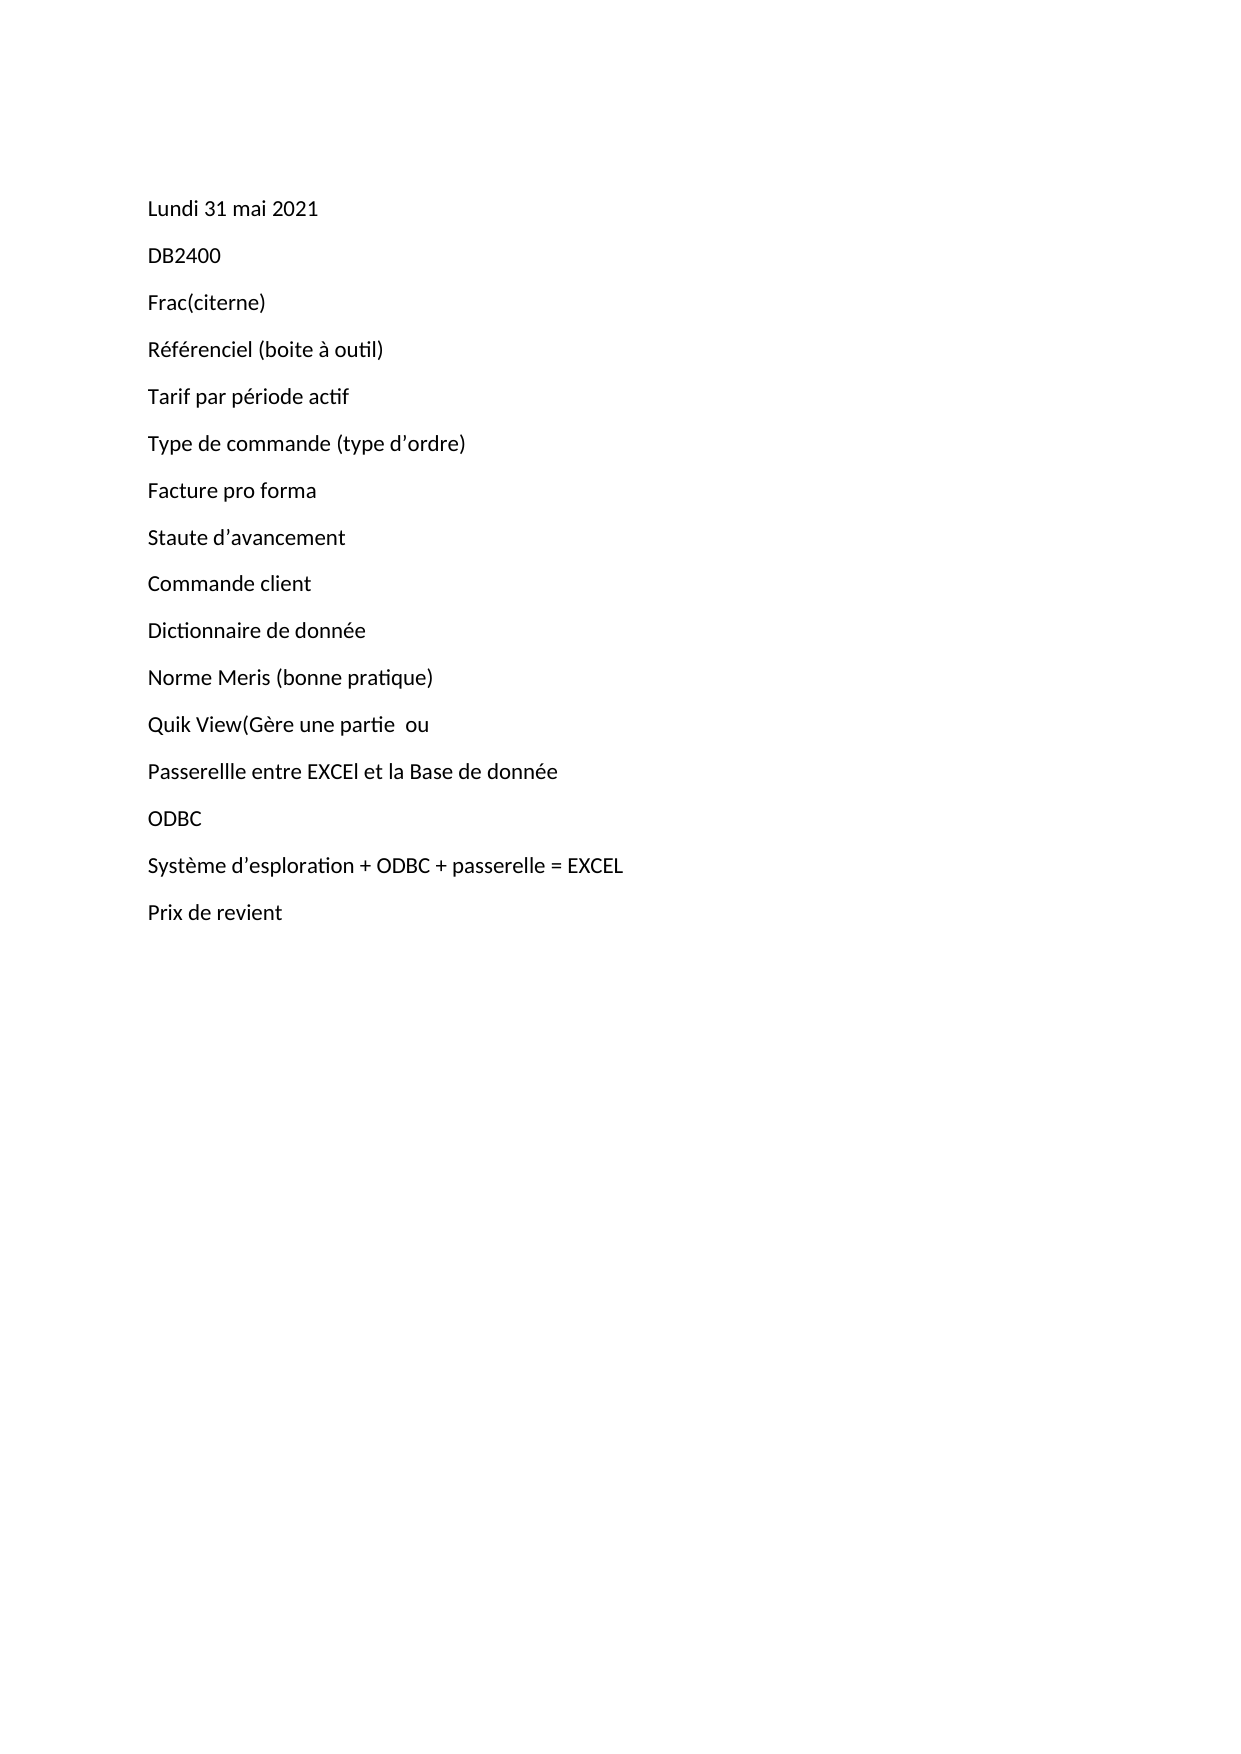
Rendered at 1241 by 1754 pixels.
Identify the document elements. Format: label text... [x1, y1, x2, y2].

text Quik View(Gère une partie ou [148, 710, 1093, 738]
text Système d’esploration + ODBC + passerelle = EXCEL [148, 851, 1093, 879]
text DB2400 [148, 241, 1093, 269]
text Type de commande (type d’ordre) [148, 429, 1093, 457]
text Lundi 31 mai 2021 [148, 194, 1093, 222]
text Tarif par période actif [148, 382, 1093, 410]
text Commande client [148, 569, 1093, 597]
text ODBC [148, 804, 1093, 832]
text Staute d’avancement [148, 523, 1093, 551]
text Dictionnaire de donnée [148, 616, 1093, 644]
text Référenciel (boite à outil) [148, 335, 1093, 363]
text Frac(citerne) [148, 288, 1093, 316]
text Passerellle entre EXCEl et la Base de donnée [148, 757, 1093, 785]
text Prix de revient [148, 898, 1093, 926]
text Norme Meris (bonne pratique) [148, 663, 1093, 691]
text Facture pro forma [148, 476, 1093, 504]
